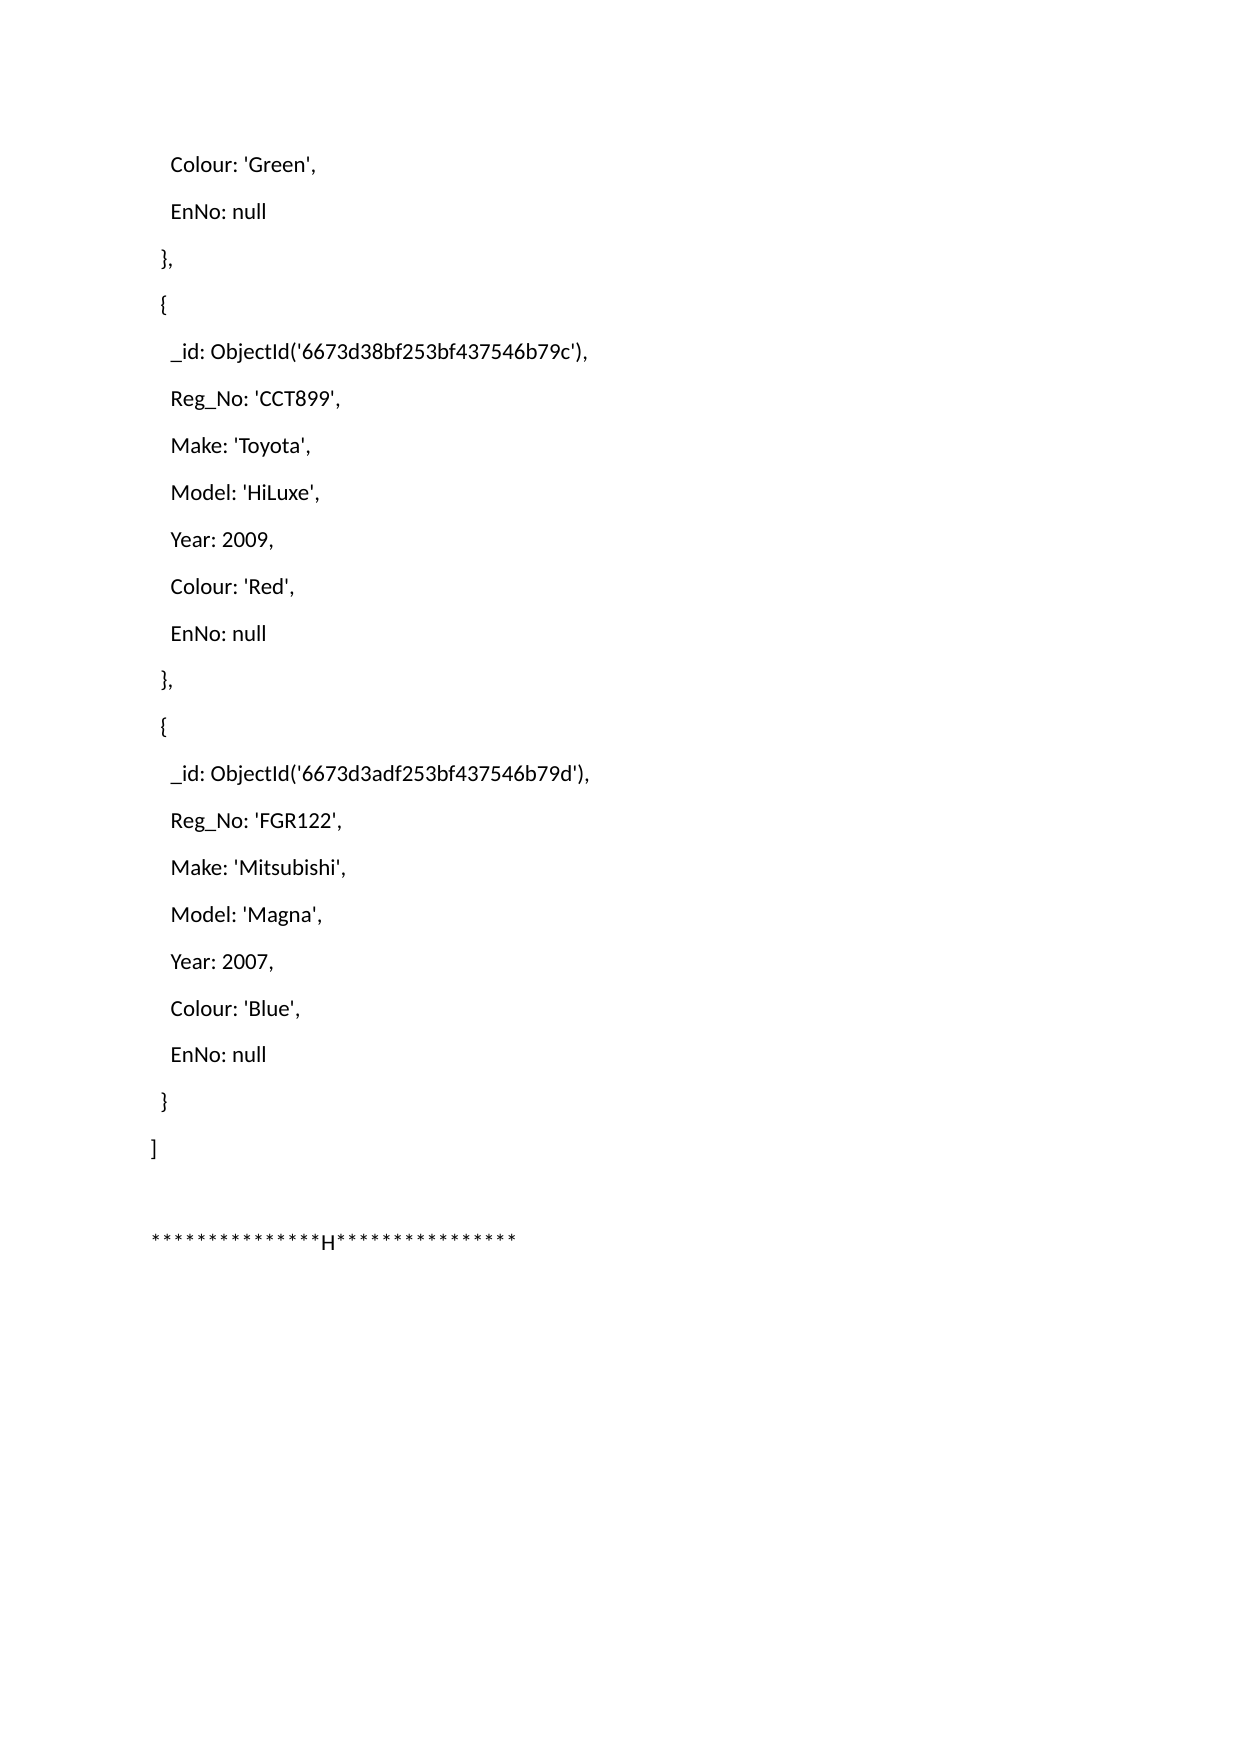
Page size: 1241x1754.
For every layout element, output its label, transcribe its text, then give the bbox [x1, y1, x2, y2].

text { [150, 291, 1090, 319]
text Colour: 'Red', [150, 572, 1090, 600]
text } [150, 1087, 1090, 1116]
text Year: 2009, [150, 525, 1090, 553]
text Make: 'Toyota', [150, 431, 1090, 459]
text }, [150, 244, 1090, 272]
text }, [150, 666, 1090, 694]
text Year: 2007, [150, 947, 1090, 975]
text EnNo: null [150, 197, 1090, 225]
text EnNo: null [150, 1041, 1090, 1069]
text Model: 'Magna', [150, 900, 1090, 928]
text { [150, 712, 1090, 741]
text Colour: 'Blue', [150, 994, 1090, 1022]
text Colour: 'Green', [150, 150, 1090, 178]
text Reg_No: 'CCT899', [150, 384, 1090, 412]
text Model: 'HiLuxe', [150, 478, 1090, 506]
text _id: ObjectId('6673d38bf253bf437546b79c'), [150, 337, 1090, 366]
text Make: 'Mitsubishi', [150, 853, 1090, 881]
text ] [150, 1134, 1090, 1162]
text EnNo: null [150, 619, 1090, 647]
text Reg_No: 'FGR122', [150, 806, 1090, 834]
text _id: ObjectId('6673d3adf253bf437546b79d'), [150, 759, 1090, 787]
text ***************H**************** [150, 1228, 1090, 1256]
